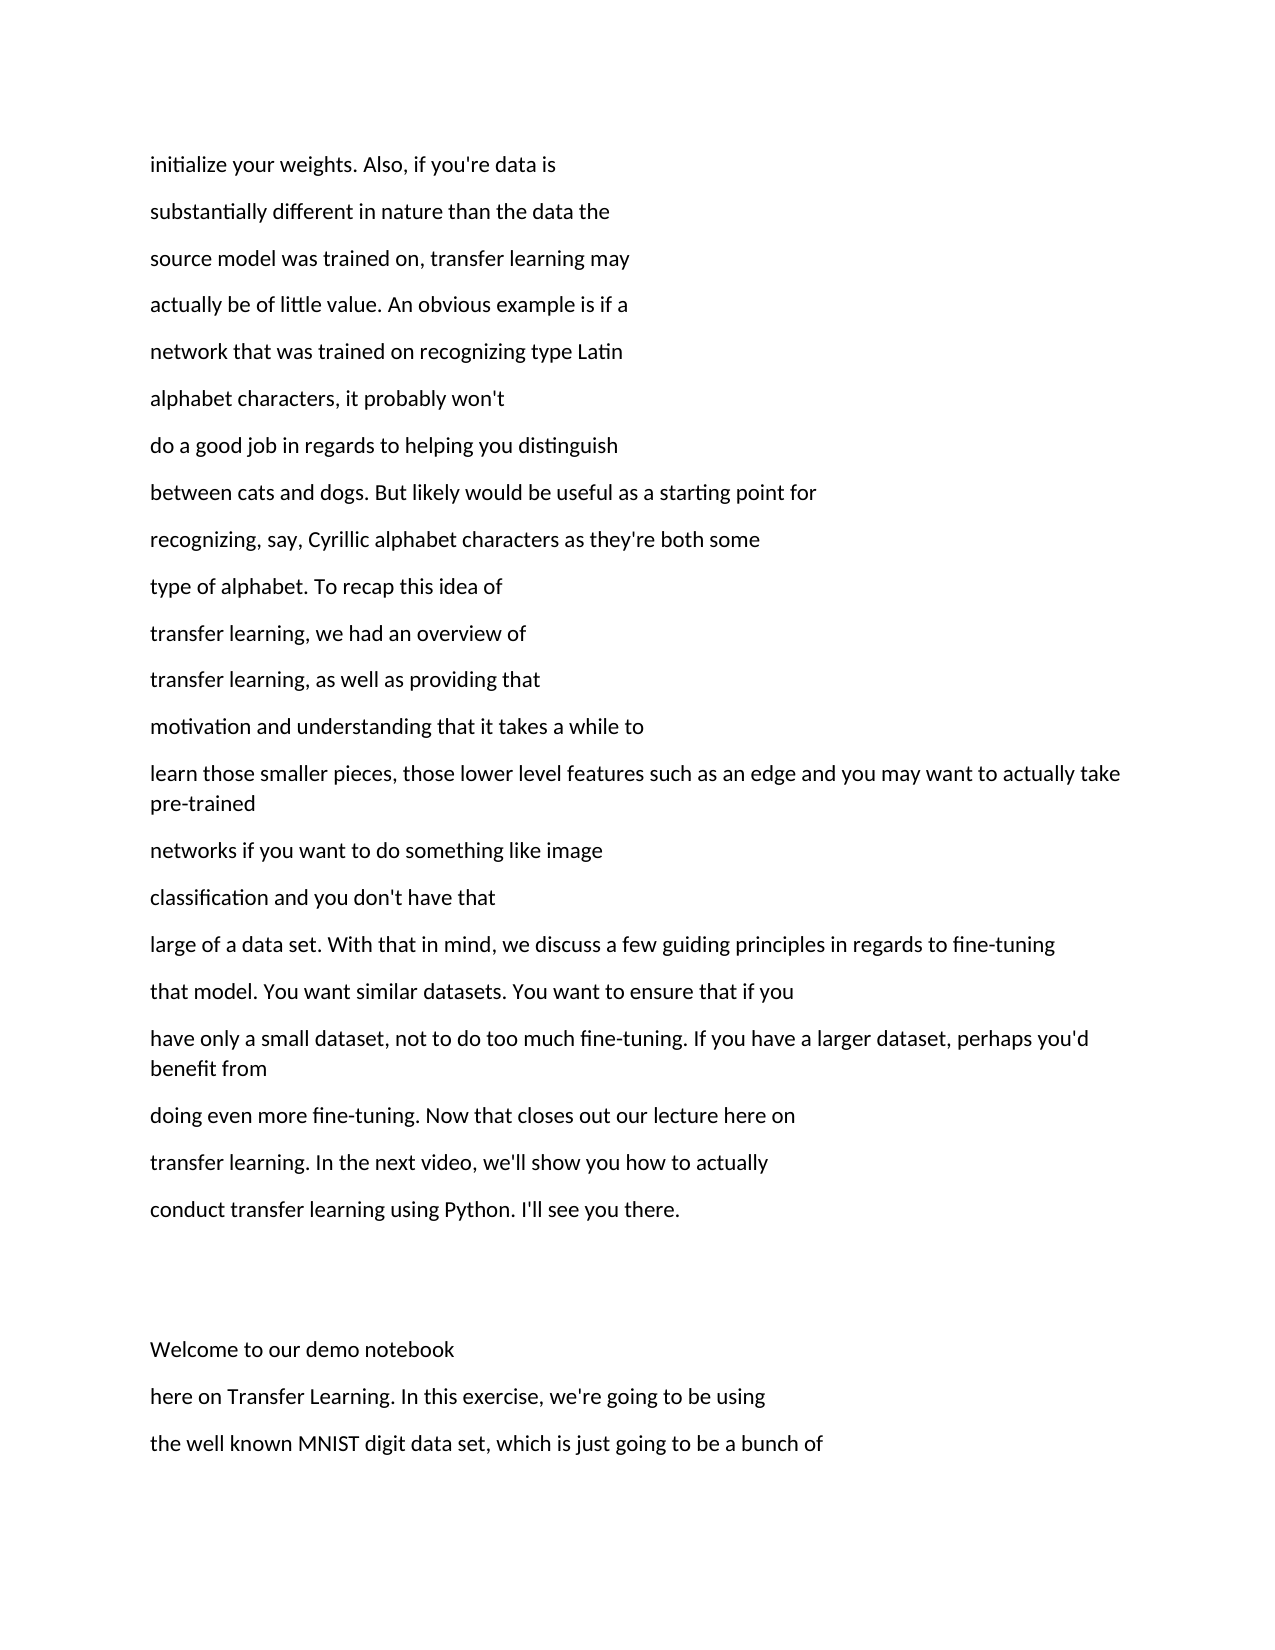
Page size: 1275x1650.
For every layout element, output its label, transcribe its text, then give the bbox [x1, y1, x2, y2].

text motivation and understanding that it takes a while to [150, 712, 1125, 741]
text doing even more fine-tuning. Now that closes out our lecture here on [150, 1101, 1125, 1129]
text source model was trained on, transfer learning may [150, 244, 1125, 272]
text learn those smaller pieces, those lower level features such as an edge and you may want to actually take pre-trained [150, 759, 1125, 818]
text conduct transfer learning using Python. I'll see you there. [150, 1195, 1125, 1223]
text actually be of little value. An obvious example is if a [150, 291, 1125, 319]
text transfer learning, as well as providing that [150, 666, 1125, 694]
text transfer learning. In the next video, we'll show you how to actually [150, 1148, 1125, 1176]
text type of alphabet. To recap this idea of [150, 572, 1125, 600]
text do a good job in regards to helping you distinguish [150, 431, 1125, 459]
text here on Transfer Learning. In this exercise, we're going to be using [150, 1382, 1125, 1410]
text that model. You want similar datasets. You want to ensure that if you [150, 977, 1125, 1005]
text networks if you want to do something like image [150, 836, 1125, 864]
text large of a data set. With that in mind, we discuss a few guiding principles in regards to fine-tuning [150, 930, 1125, 958]
text the well known MNIST digit data set, which is just going to be a bunch of [150, 1429, 1125, 1457]
text initialize your weights. Also, if you're data is [150, 150, 1125, 178]
text Welcome to our demo notebook [150, 1335, 1125, 1363]
text recognizing, say, Cyrillic alphabet characters as they're both some [150, 525, 1125, 553]
text between cats and dogs. But likely would be useful as a starting point for [150, 478, 1125, 506]
text alphabet characters, it probably won't [150, 384, 1125, 412]
text network that was trained on recognizing type Latin [150, 337, 1125, 366]
text transfer learning, we had an overview of [150, 619, 1125, 647]
text have only a small dataset, not to do too much fine-tuning. If you have a larger dataset, perhaps you'd benefit from [150, 1024, 1125, 1082]
text substantially different in nature than the data the [150, 197, 1125, 225]
text classification and you don't have that [150, 883, 1125, 911]
